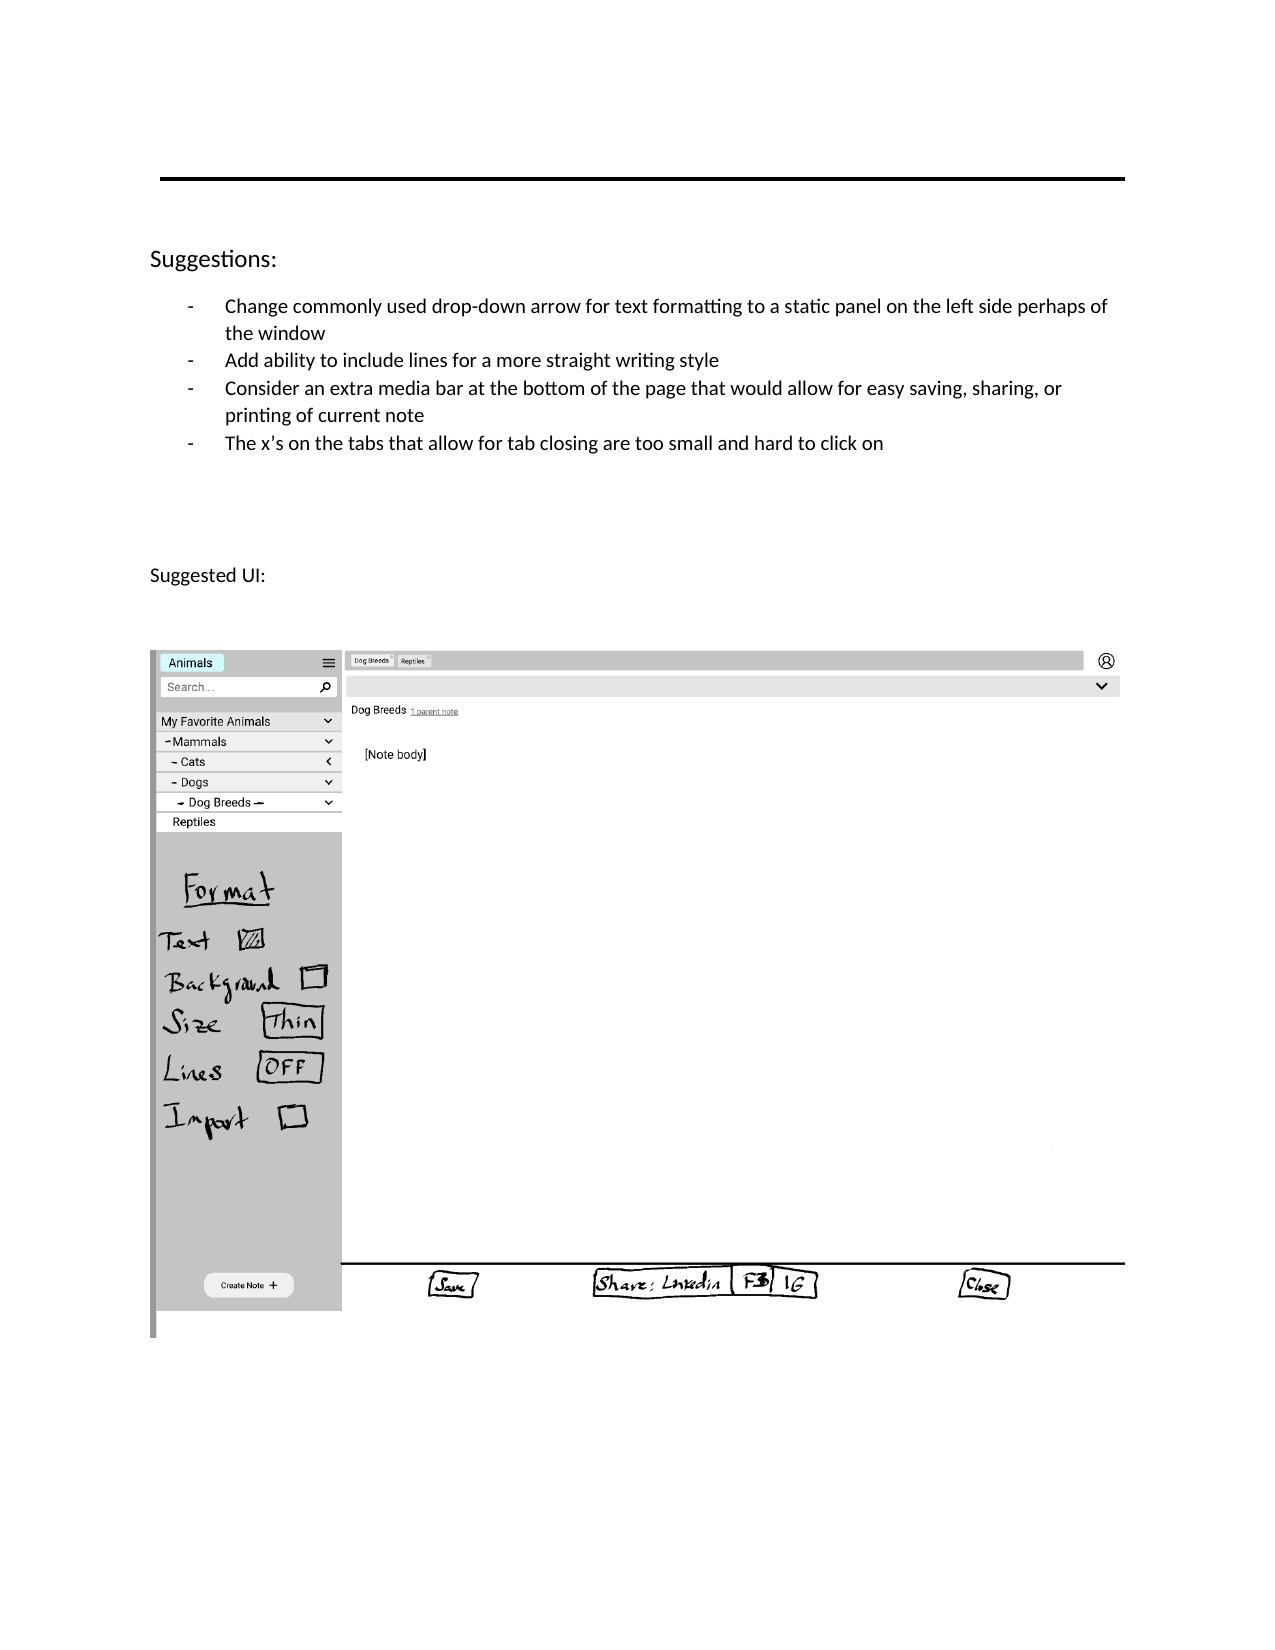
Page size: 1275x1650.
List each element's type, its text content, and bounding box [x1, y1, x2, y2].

text Suggestions: [150, 243, 1125, 274]
picture [150, 650, 1125, 1338]
list Change commonly used drop-down arrow for text formatting to a static panel on the left side perhaps of the window [187, 293, 1125, 346]
list The x’s on the tabs that allow for tab closing are too small and hard to click on [187, 430, 1125, 455]
list Add ability to include lines for a more straight writing style [187, 348, 1125, 373]
list Consider an extra media bar at the bottom of the page that would allow for easy saving, sharing, or printing of current note [187, 375, 1125, 428]
text Suggested UI: [150, 562, 1125, 587]
